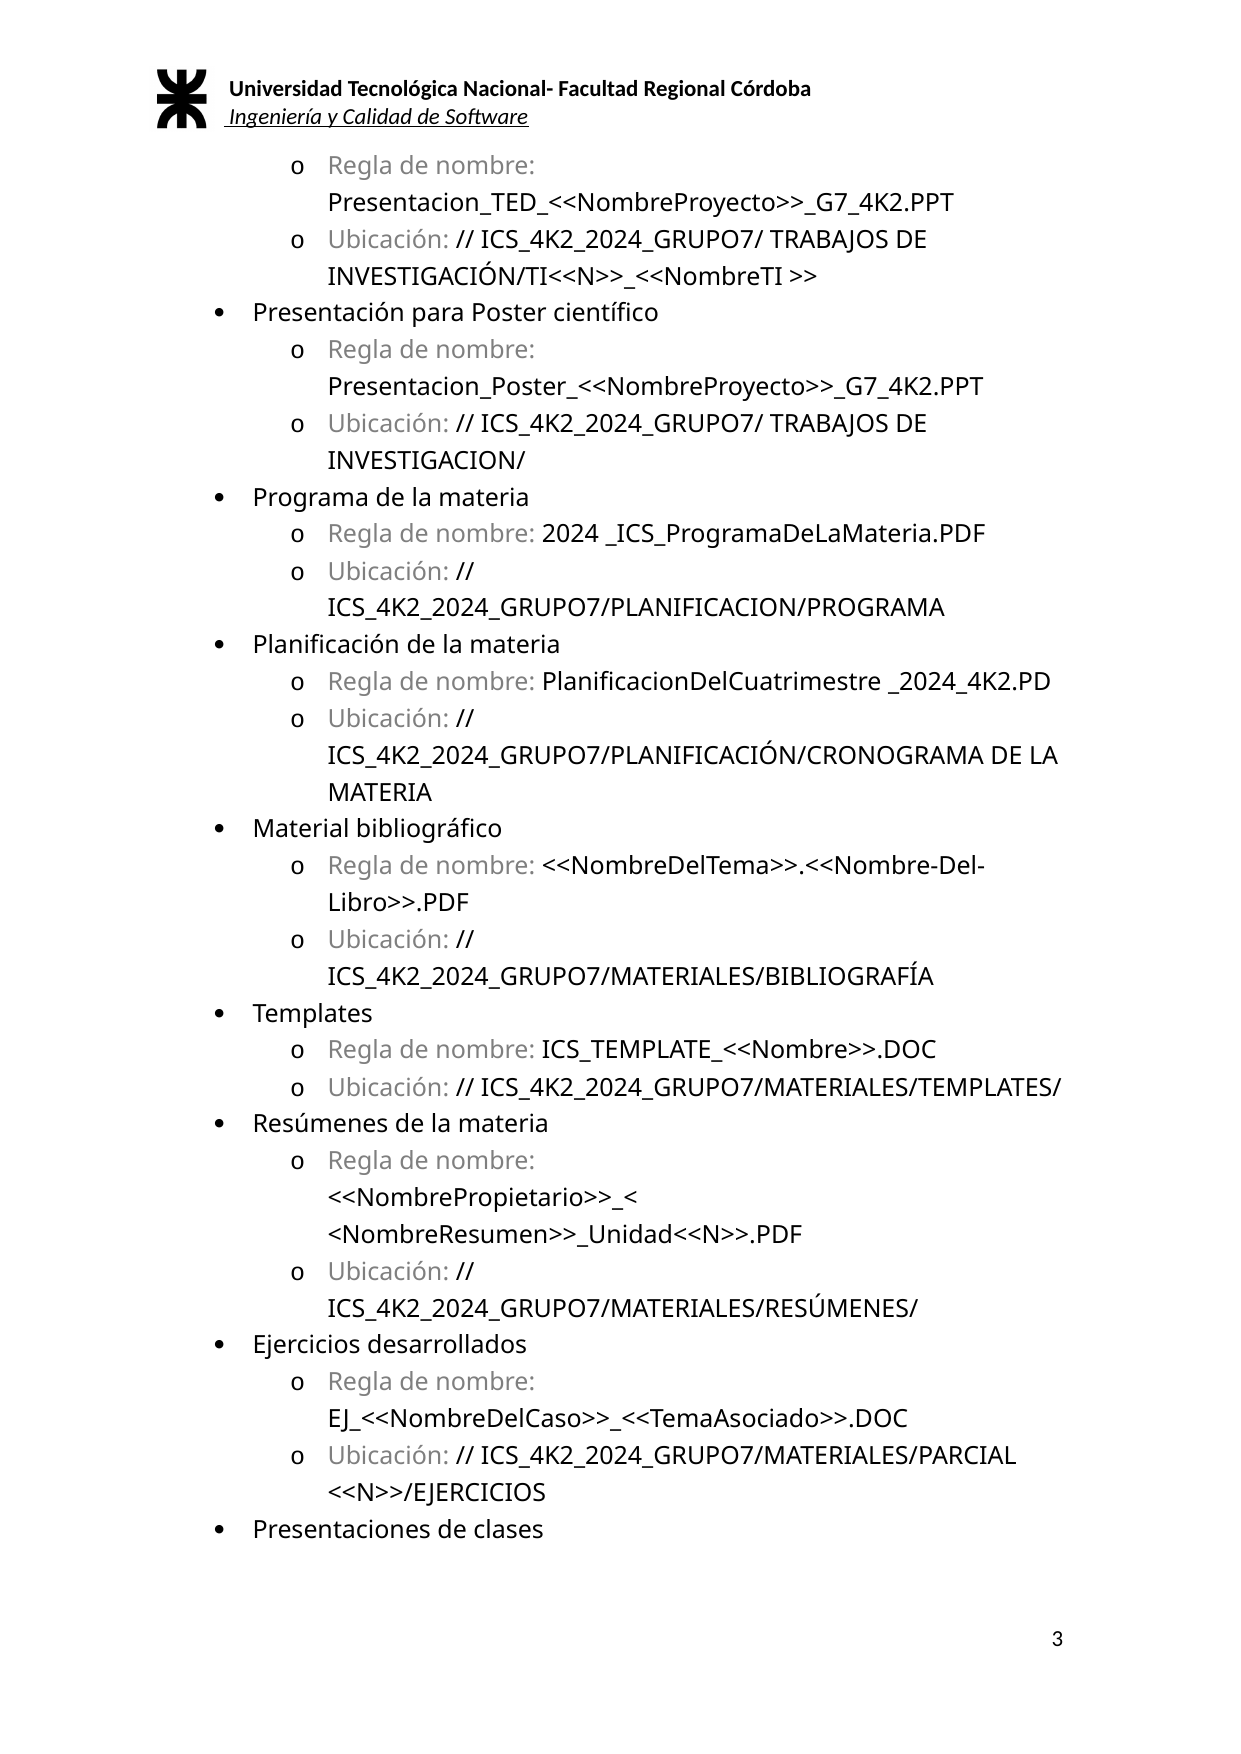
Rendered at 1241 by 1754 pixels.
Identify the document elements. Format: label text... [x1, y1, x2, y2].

list Regla de nombre: <<NombrePropietario>>_<<NombreResumen>>_Unidad<<N>>.PDF [290, 1143, 1063, 1251]
list Regla de nombre: Presentacion_Poster_<<NombreProyecto>>_G7_4K2.PPT [290, 332, 1063, 403]
list Presentaciones de clases [215, 1511, 1063, 1546]
picture [148, 66, 215, 132]
list Ubicación: // ICS_4K2_2024_GRUPO7/PLANIFICACIÓN/CRONOGRAMA DE LA MATERIA [290, 701, 1063, 808]
list Ejercicios desarrollados [215, 1327, 1063, 1361]
list Templates [215, 995, 1063, 1029]
list Presentación para Poster científico [215, 295, 1063, 329]
list Regla de nombre: PlanificacionDelCuatrimestre _2024_4K2.PD [290, 664, 1063, 698]
list Regla de nombre: Presentacion_TED_<<NombreProyecto>>_G7_4K2.PPT [290, 148, 1063, 219]
list Ubicación: // ICS_4K2_2024_GRUPO7/ TRABAJOS DE INVESTIGACIÓN/TI<<N>>_<<NombreTI >> [290, 221, 1063, 292]
list Ubicación: // ICS_4K2_2024_GRUPO7/MATERIALES/PARCIAL <<N>>/EJERCICIOS [290, 1438, 1063, 1509]
list Ubicación: // ICS_4K2_2024_GRUPO7/MATERIALES/TEMPLATES/ [290, 1069, 1063, 1103]
list Resúmenes de la materia [215, 1106, 1063, 1140]
list Planificación de la materia [215, 627, 1063, 661]
list Ubicación: // ICS_4K2_2024_GRUPO7/PLANIFICACION/PROGRAMA [290, 553, 1063, 624]
list Programa de la materia [215, 479, 1063, 513]
list Material bibliográfico [215, 811, 1063, 845]
list Regla de nombre: <<NombreDelTema>>.<<Nombre-Del-Libro>>.PDF [290, 848, 1063, 919]
list Regla de nombre: ICS_TEMPLATE_<<Nombre>>.DOC [290, 1032, 1063, 1066]
list Regla de nombre: 2024 _ICS_ProgramaDeLaMateria.PDF [290, 516, 1063, 550]
list Ubicación: // ICS_4K2_2024_GRUPO7/MATERIALES/RESÚMENES/ [290, 1253, 1063, 1324]
list Ubicación: // ICS_4K2_2024_GRUPO7/ TRABAJOS DE INVESTIGACION/ [290, 406, 1063, 477]
list Ubicación: // ICS_4K2_2024_GRUPO7/MATERIALES/BIBLIOGRAFÍA [290, 922, 1063, 993]
list Regla de nombre: EJ_<<NombreDelCaso>>_<<TemaAsociado>>.DOC [290, 1364, 1063, 1435]
